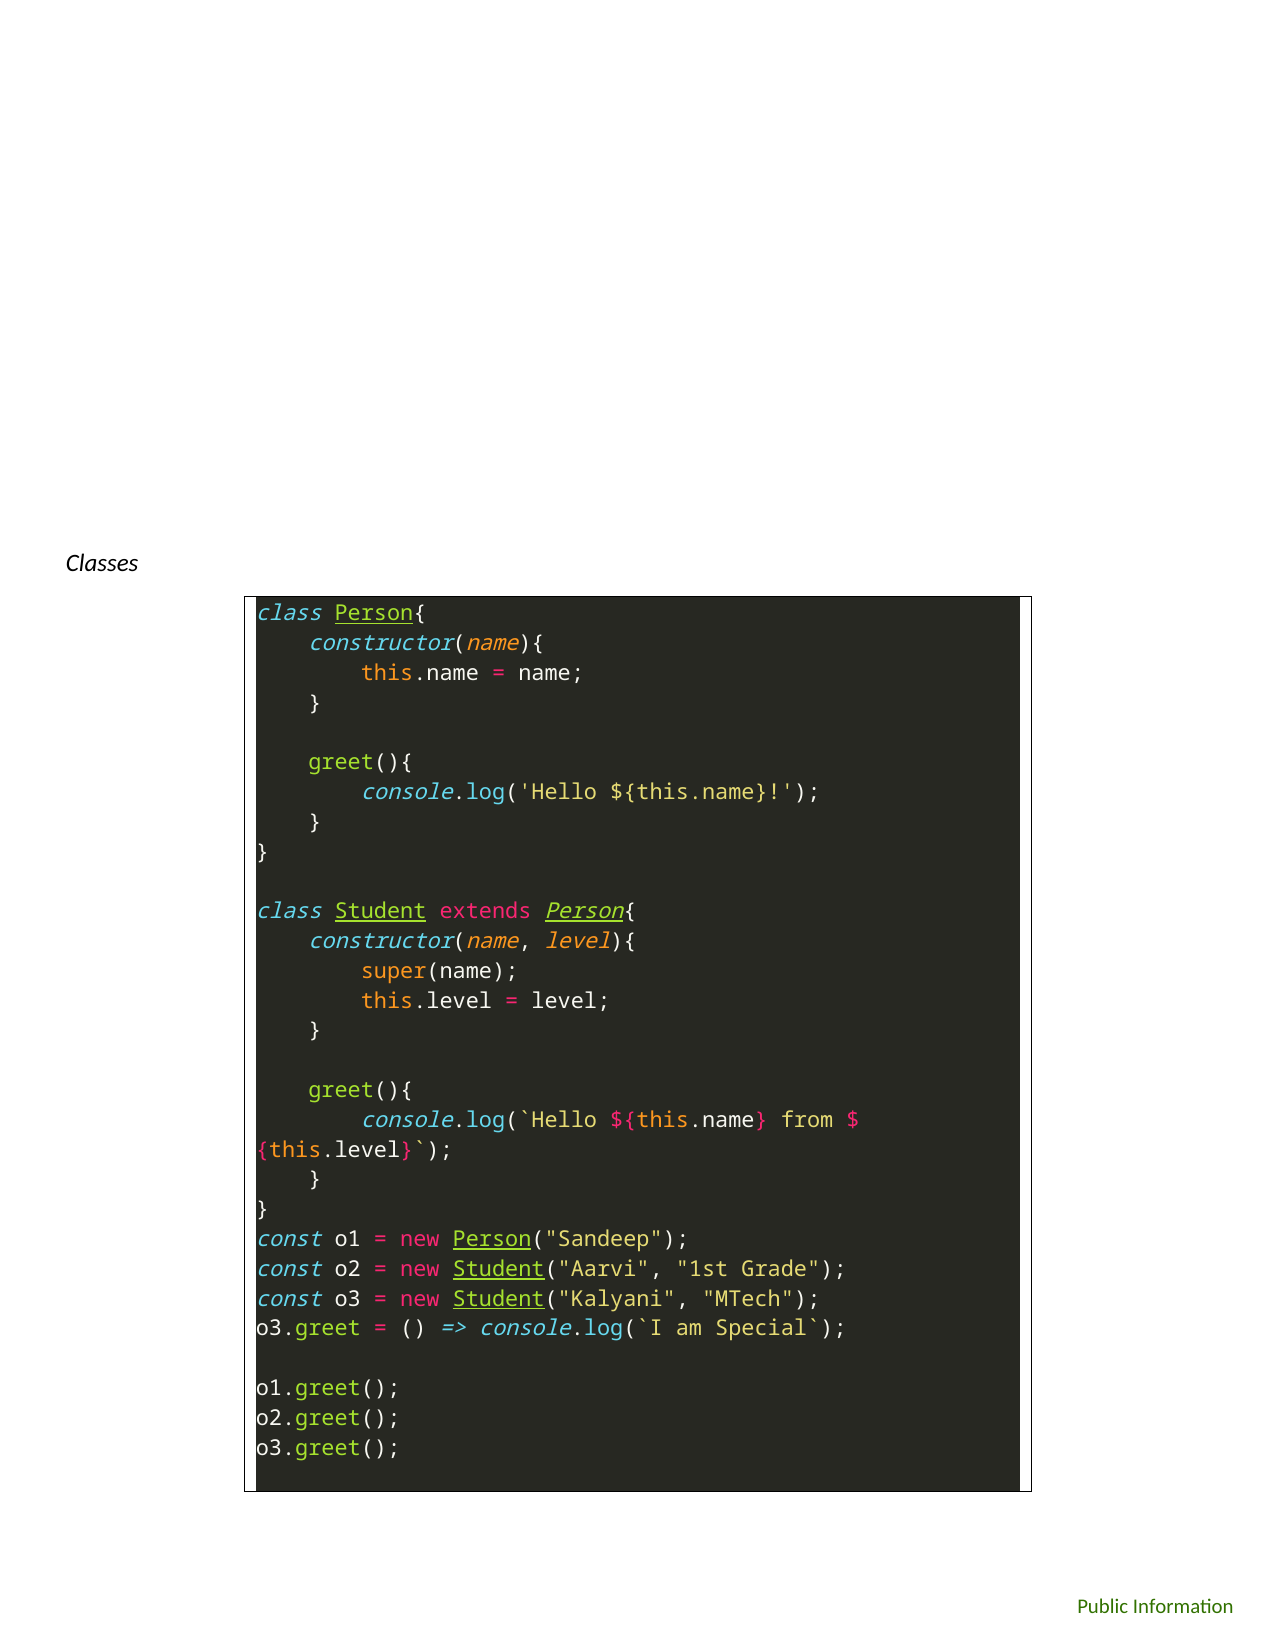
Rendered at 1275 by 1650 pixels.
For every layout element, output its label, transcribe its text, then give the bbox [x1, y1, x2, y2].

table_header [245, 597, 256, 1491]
text Classes [66, 547, 1209, 577]
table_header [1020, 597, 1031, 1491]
